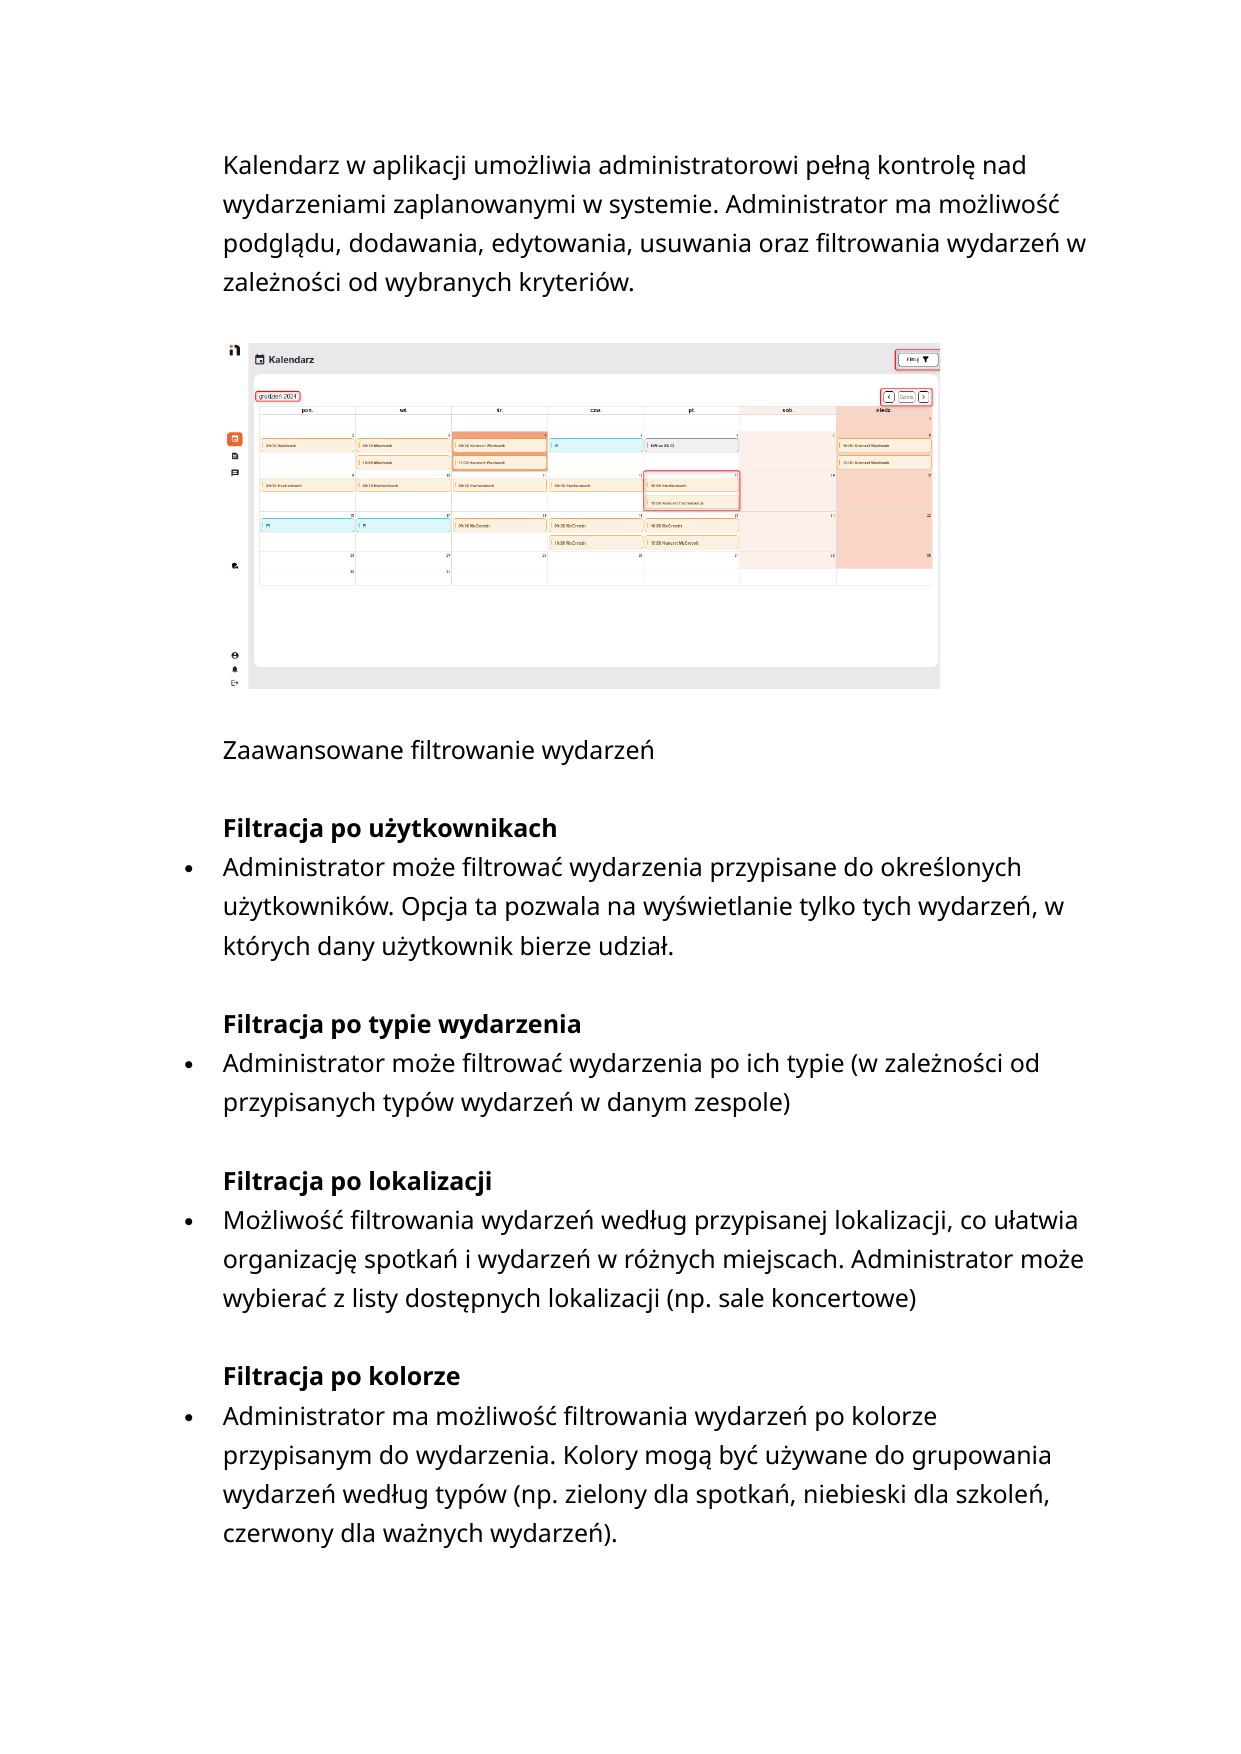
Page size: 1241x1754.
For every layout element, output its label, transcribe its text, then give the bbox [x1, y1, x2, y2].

list Filtracja po użytkownikach [223, 811, 1093, 845]
picture [222, 343, 941, 689]
list Kalendarz w aplikacji umożliwia administratorowi pełną kontrolę nad wydarzeniami zaplanowanymi w systemie. Administrator ma możliwość podglądu, dodawania, edytowania, usuwania oraz filtrowania wydarzeń w zależności od wybranych kryteriów. [223, 148, 1093, 299]
list Administrator ma możliwość filtrowania wydarzeń po kolorze przypisanym do wydarzenia. Kolory mogą być używane do grupowania wydarzeń według typów (np. zielony dla spotkań, niebieski dla szkoleń, czerwony dla ważnych wydarzeń). [185, 1398, 1093, 1550]
list Administrator może filtrować wydarzenia po ich typie (w zależności od przypisanych typów wydarzeń w danym zespole) [185, 1046, 1093, 1119]
list Zaawansowane filtrowanie wydarzeń [223, 732, 1093, 766]
list Możliwość filtrowania wydarzeń według przypisanej lokalizacji, co ułatwia organizację spotkań i wydarzeń w różnych miejscach. Administrator może wybierać z listy dostępnych lokalizacji (np. sale koncertowe) [185, 1202, 1093, 1315]
list Filtracja po kolorze [223, 1359, 1093, 1393]
list Administrator może filtrować wydarzenia przypisane do określonych użytkowników. Opcja ta pozwala na wyświetlanie tylko tych wydarzeń, w których dany użytkownik bierze udział. [185, 850, 1093, 962]
list Filtracja po lokalizacji [223, 1163, 1093, 1197]
list Filtracja po typie wydarzenia [223, 1007, 1093, 1041]
